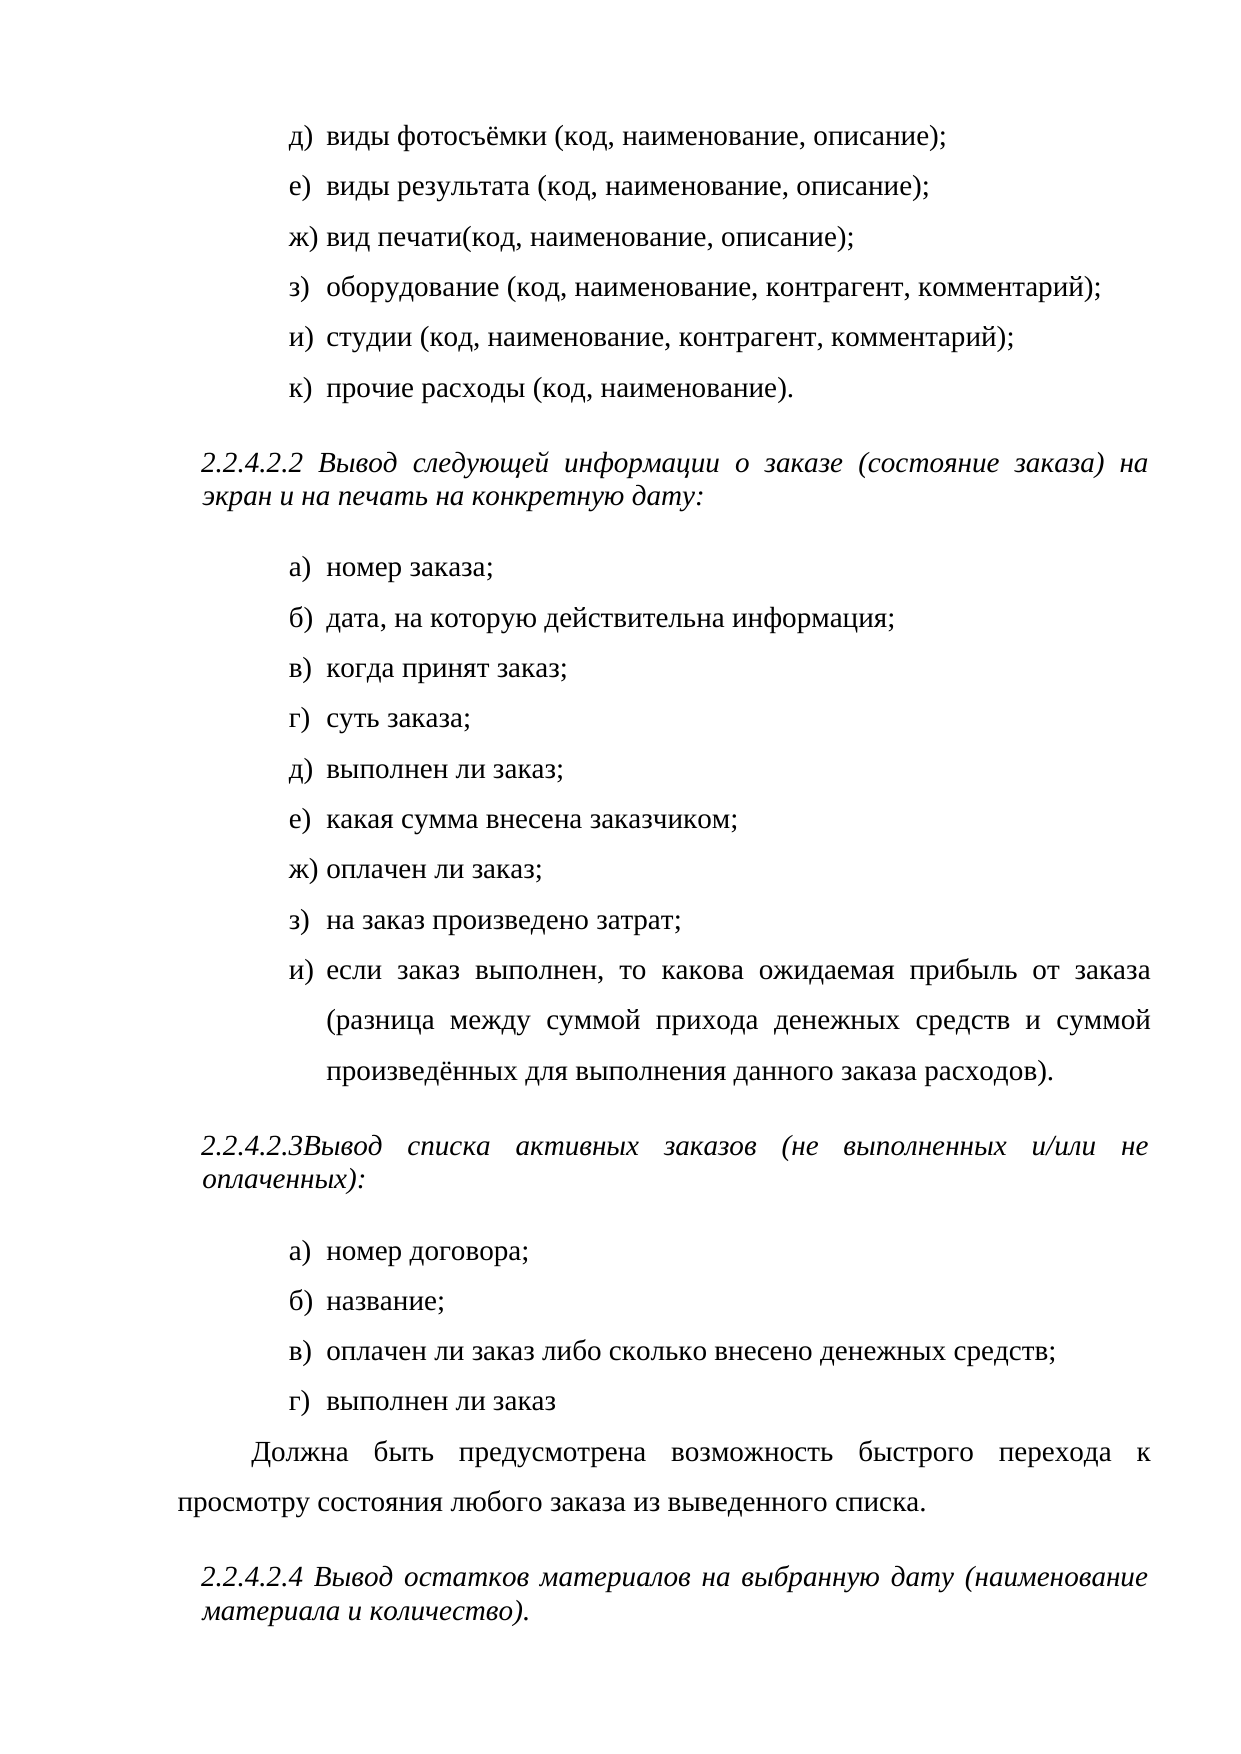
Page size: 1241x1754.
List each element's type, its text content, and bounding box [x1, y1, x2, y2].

list выполнен ли заказ [288, 1383, 1152, 1417]
list суть заказа; [288, 701, 1152, 734]
list название; [288, 1283, 1152, 1316]
list оплачен ли заказ либо сколько внесено денежных средств; [288, 1333, 1152, 1367]
list если заказ выполнен, то какова ожидаемая прибыль от заказа (разница между суммой прихода денежных средств и суммой произведённых для выполнения данного заказа расходов). [288, 952, 1152, 1086]
text Должна быть предусмотрена возможность быстрого перехода к просмотру состояния любого заказа из выведенного списка. [177, 1434, 1152, 1518]
list вид печати(код, наименование, описание); [288, 219, 1152, 252]
list на заказ произведено затрат; [288, 902, 1152, 935]
list виды фотосъёмки (код, наименование, описание); [288, 118, 1152, 152]
subtitle 2.2.4.2.4 Вывод остатков материалов на выбранную дату (наименование материала и количество). [201, 1559, 1152, 1627]
list номер заказа; [288, 549, 1152, 583]
list выполнен ли заказ; [288, 751, 1152, 784]
list студии (код, наименование, контрагент, комментарий); [288, 319, 1152, 353]
subtitle 2.2.4.2.3Вывод списка активных заказов (не выполненных и/или не оплаченных): [201, 1128, 1152, 1195]
list прочие расходы (код, наименование). [288, 370, 1152, 403]
list виды результата (код, наименование, описание); [288, 168, 1152, 202]
list номер договора; [288, 1233, 1152, 1266]
list когда принят заказ; [288, 650, 1152, 684]
list какая сумма внесена заказчиком; [288, 801, 1152, 835]
list оплачен ли заказ; [288, 851, 1152, 885]
list дата, на которую действительна информация; [288, 600, 1152, 633]
subtitle 2.2.4.2.2 Вывод следующей информации о заказе (состояние заказа) на экран и на печать на конкретную дату: [201, 445, 1152, 512]
list оборудование (код, наименование, контрагент, комментарий); [288, 269, 1152, 303]
